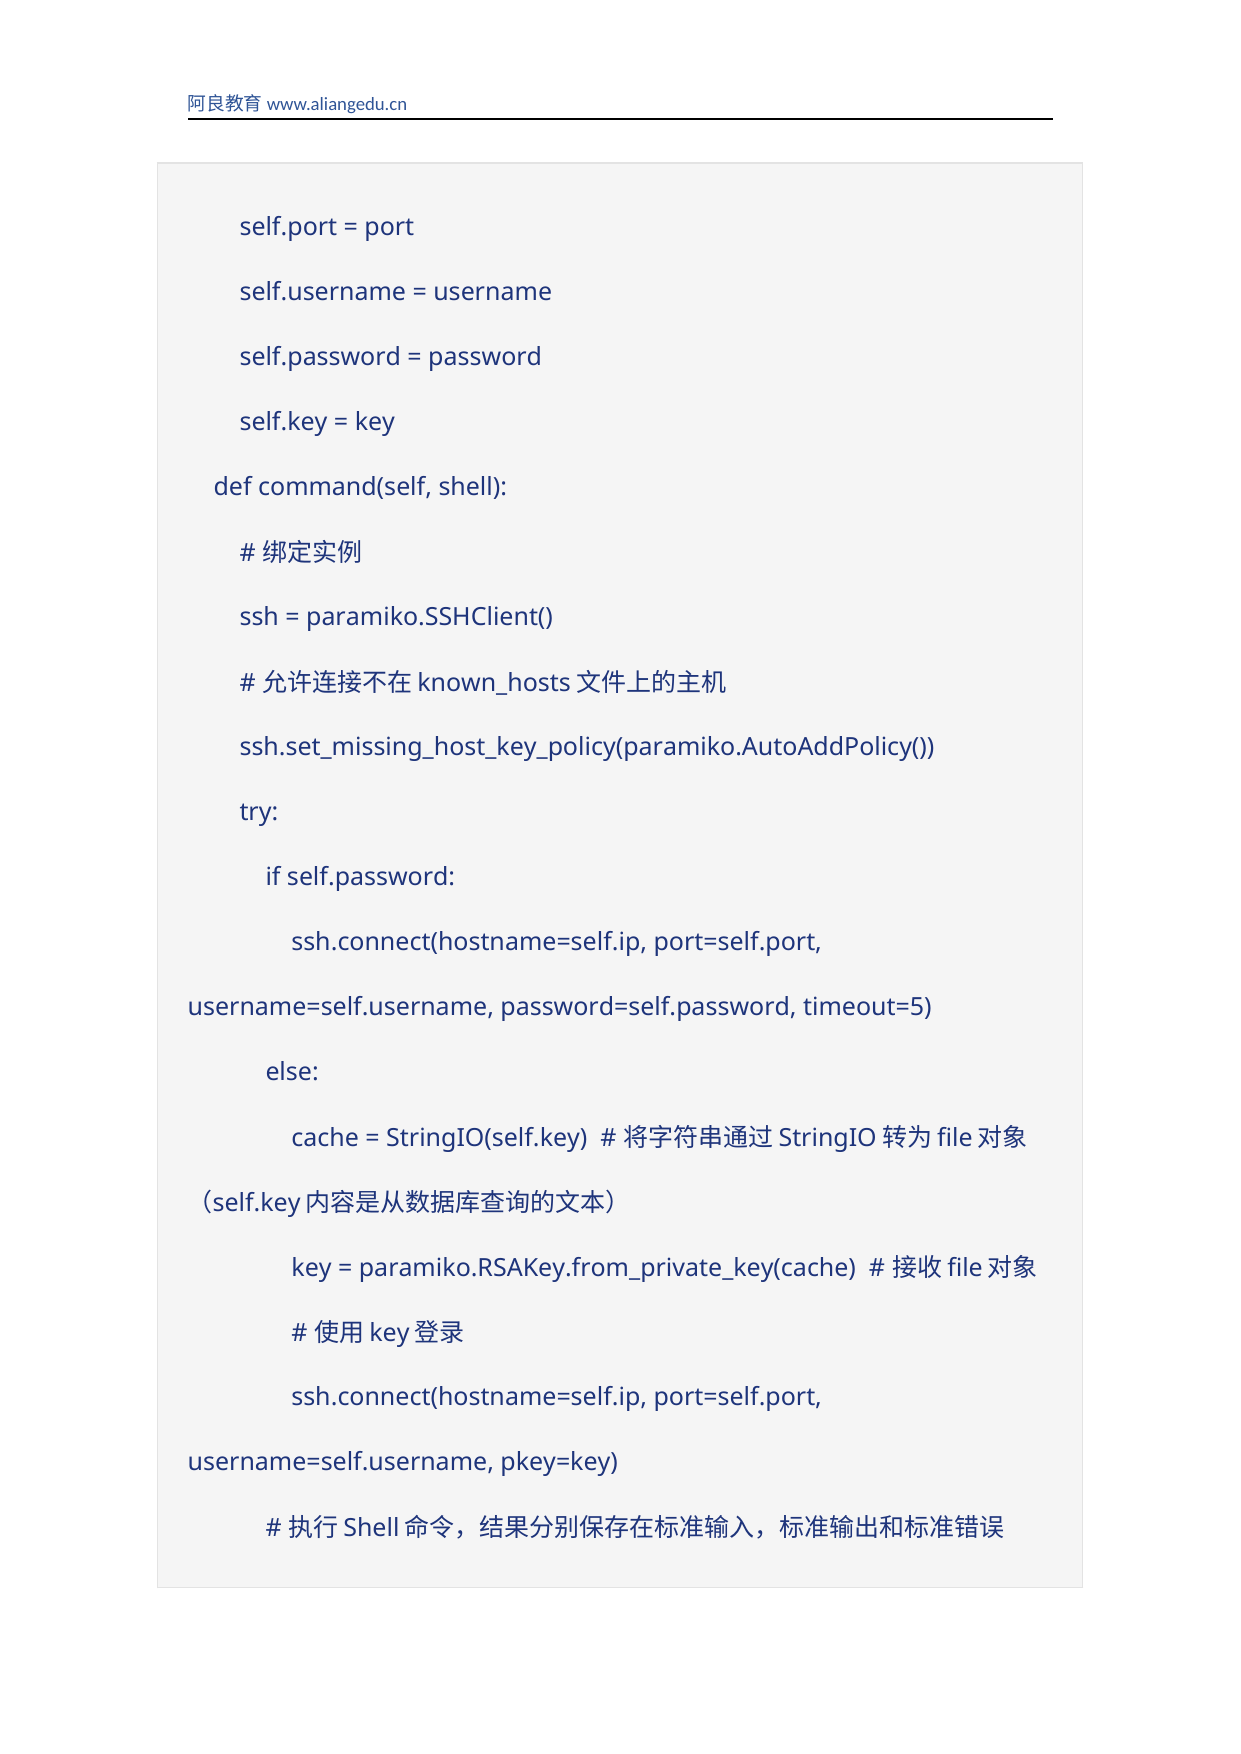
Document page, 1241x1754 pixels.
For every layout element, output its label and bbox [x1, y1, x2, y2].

text [158, 164, 1082, 1587]
